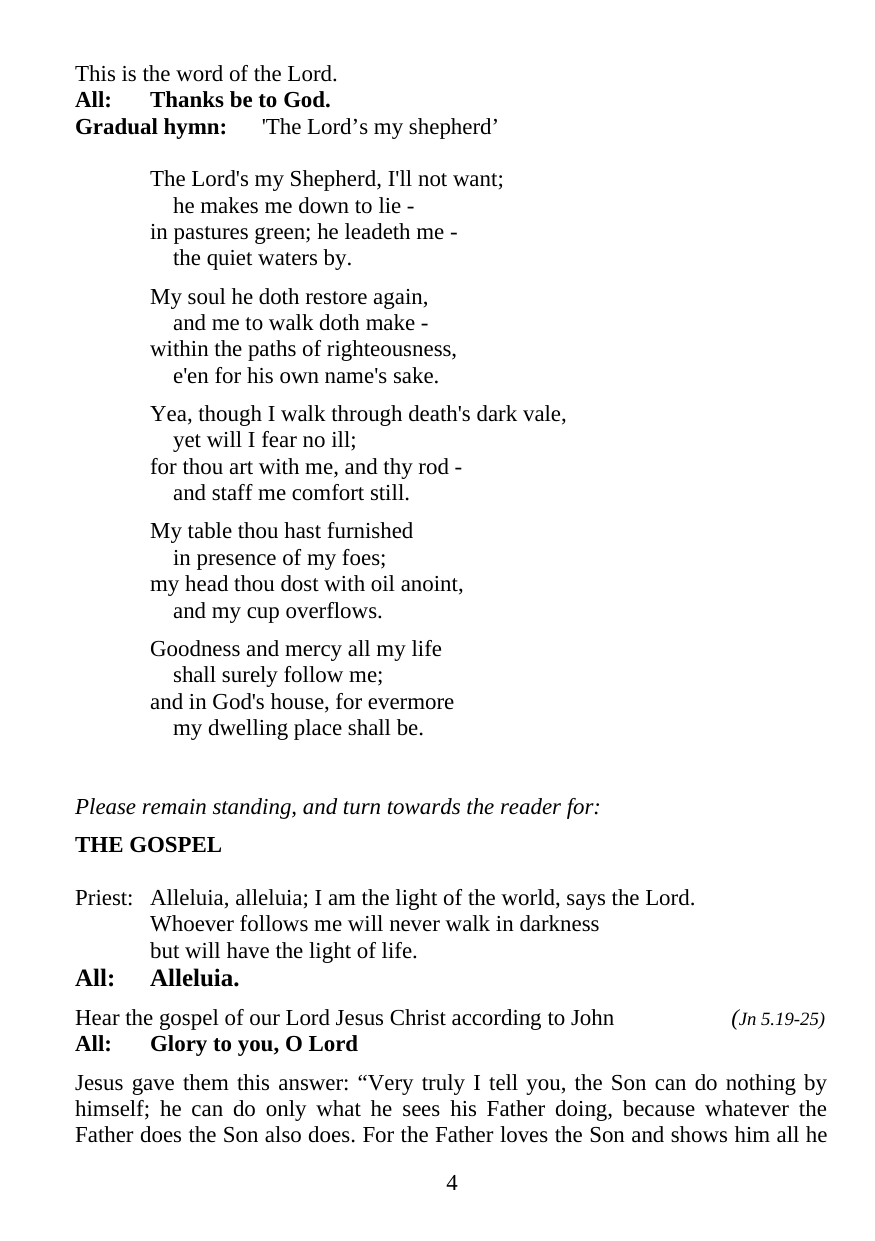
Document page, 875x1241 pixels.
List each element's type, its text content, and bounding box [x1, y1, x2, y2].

text for thou art with me, and thy rod - [150, 453, 829, 479]
text in pastures green; he leadeth me - [150, 218, 829, 244]
text Gradual hymn: 'The Lord’s my shepherd’ [75, 113, 829, 139]
text All: Alleluia. [75, 963, 829, 992]
text My table thou hast furnished [150, 518, 829, 544]
text Please remain standing, and turn towards the reader for: [75, 793, 829, 819]
text my head thou dost with oil anoint, [150, 570, 829, 597]
text Hear the gospel of our Lord Jesus Christ according to John (Jn 5.19-25) [75, 1004, 829, 1030]
text Goodness and mercy all my life [150, 635, 829, 661]
text My soul he doth restore again, [150, 283, 829, 309]
text yet will I fear no ill; [150, 427, 829, 453]
text my dwelling place shall be. [150, 714, 829, 740]
text Whoever follows me will never walk in darkness [75, 911, 829, 937]
text and staff me comfort still. [150, 479, 829, 506]
text Yea, though I walk through death's dark vale, [150, 400, 829, 427]
text and me to walk doth make - [150, 309, 829, 336]
text and my cup overflows. [150, 597, 829, 623]
text All: Thanks be to God. [75, 86, 829, 113]
subtitle THE GOSPEL [75, 831, 829, 858]
text All: Glory to you, O Lord [75, 1030, 829, 1057]
text and in God's house, for evermore [150, 688, 829, 714]
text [75, 1069, 829, 1148]
text he makes me down to lie - [150, 192, 829, 218]
text Priest: Alleluia, alleluia; I am the light of the world, says the Lord. [75, 884, 829, 911]
text the quiet waters by. [150, 244, 829, 271]
text shall surely follow me; [150, 661, 829, 688]
text but will have the light of life. [75, 937, 829, 963]
text The Lord's my Shepherd, I'll not want; [150, 165, 829, 192]
text e'en for his own name's sake. [150, 362, 829, 388]
text This is the word of the Lord. [75, 60, 829, 86]
text in presence of my foes; [150, 544, 829, 570]
text within the paths of righteousness, [150, 336, 829, 362]
